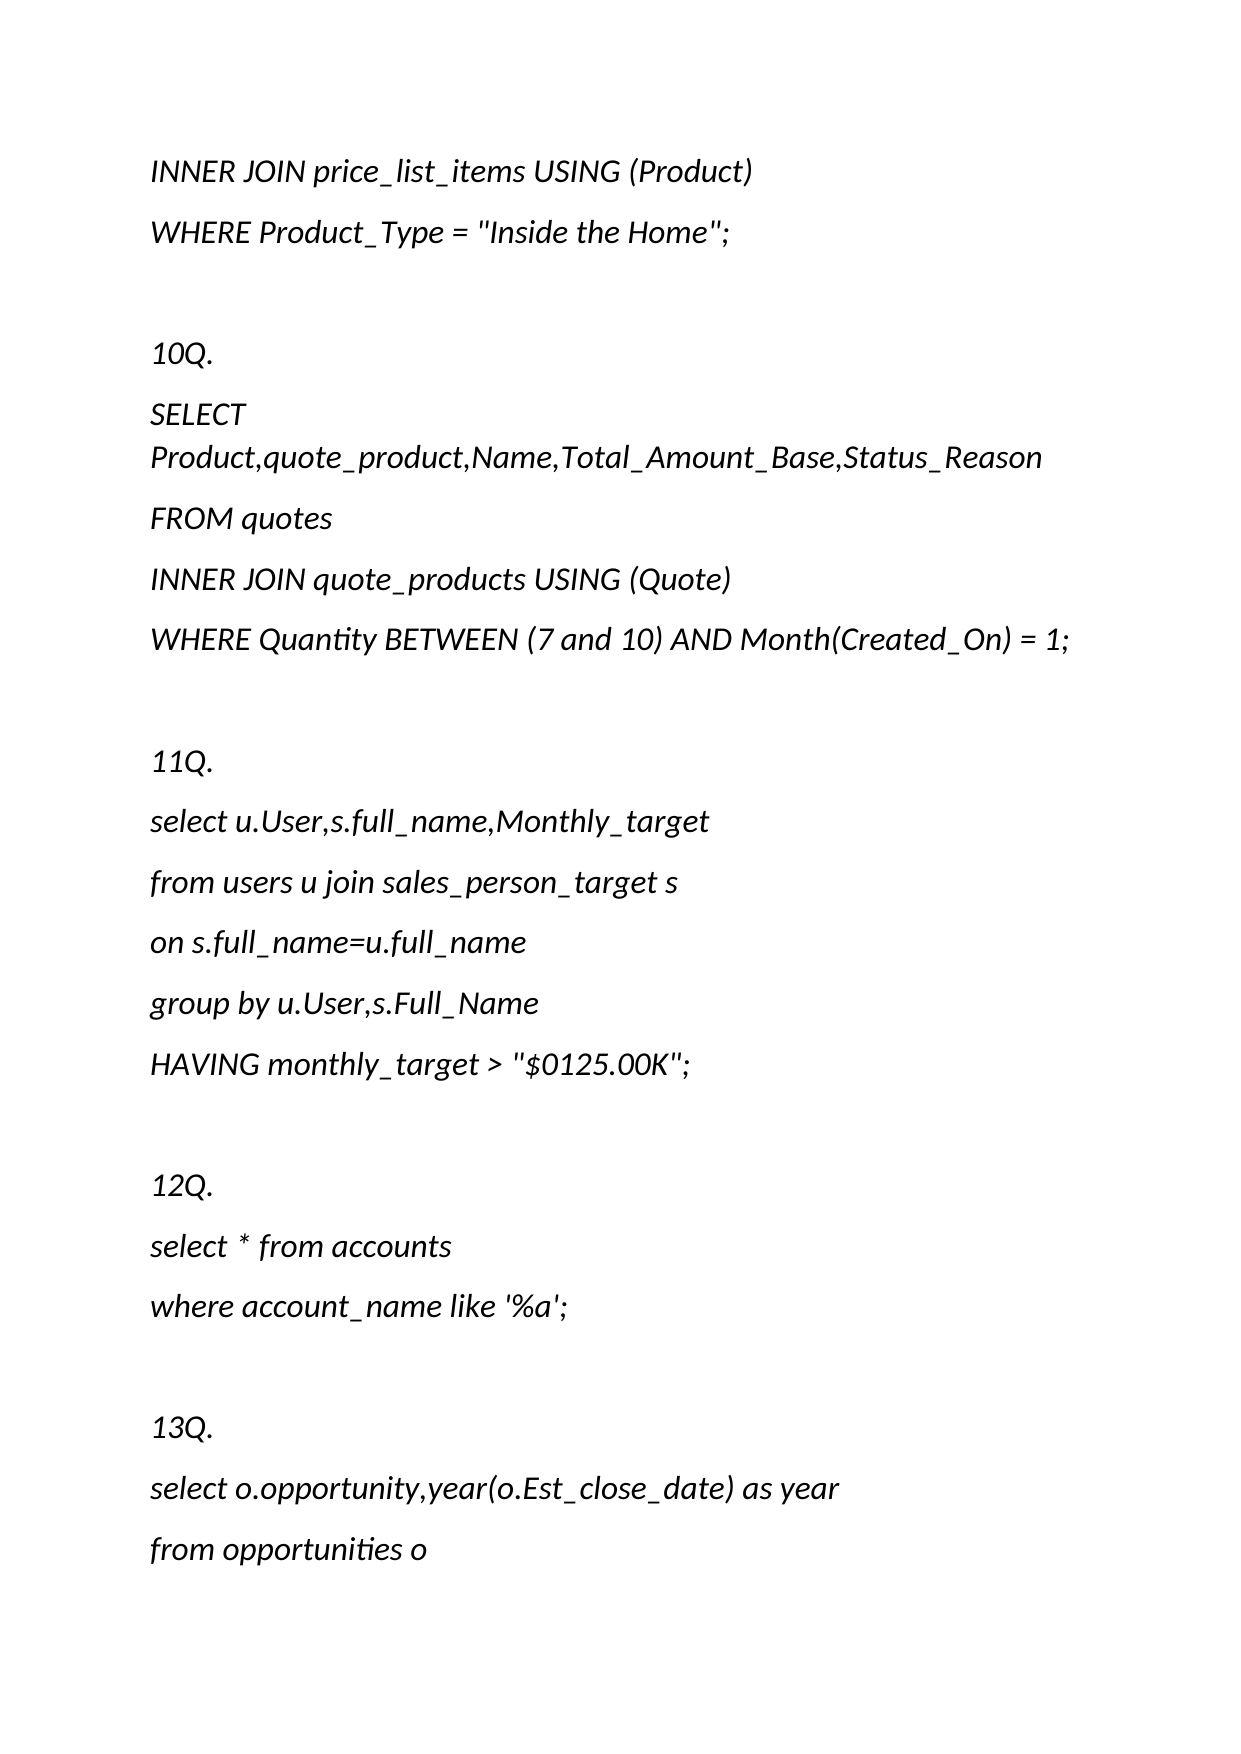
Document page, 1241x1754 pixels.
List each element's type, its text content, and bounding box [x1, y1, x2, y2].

text FROM quotes [150, 497, 1090, 538]
text WHERE Quantity BETWEEN (7 and 10) AND Month(Created_On) = 1; [150, 618, 1090, 659]
text select u.User,s.full_name,Monthly_target [150, 800, 1090, 841]
text select * from accounts [150, 1224, 1090, 1265]
text 10Q. [150, 332, 1090, 373]
text WHERE Product_Type = "Inside the Home"; [150, 211, 1090, 251]
text from users u join sales_person_target s [150, 861, 1090, 902]
text on s.full_name=u.full_name [150, 921, 1090, 962]
text where account_name like '%a'; [150, 1285, 1090, 1326]
text INNER JOIN quote_products USING (Quote) [150, 558, 1090, 598]
text SELECT Product,quote_product,Name,Total_Amount_Base,Status_Reason [150, 392, 1090, 477]
text group by u.User,s.Full_Name [150, 982, 1090, 1023]
text 12Q. [150, 1164, 1090, 1205]
text select o.opportunity,year(o.Est_close_date) as year [150, 1467, 1090, 1508]
text HAVING monthly_target > "$0125.00K"; [150, 1043, 1090, 1083]
text 11Q. [150, 739, 1090, 780]
text 13Q. [150, 1406, 1090, 1447]
text INNER JOIN price_list_items USING (Product) [150, 150, 1090, 191]
text from opportunities o [150, 1528, 1090, 1568]
